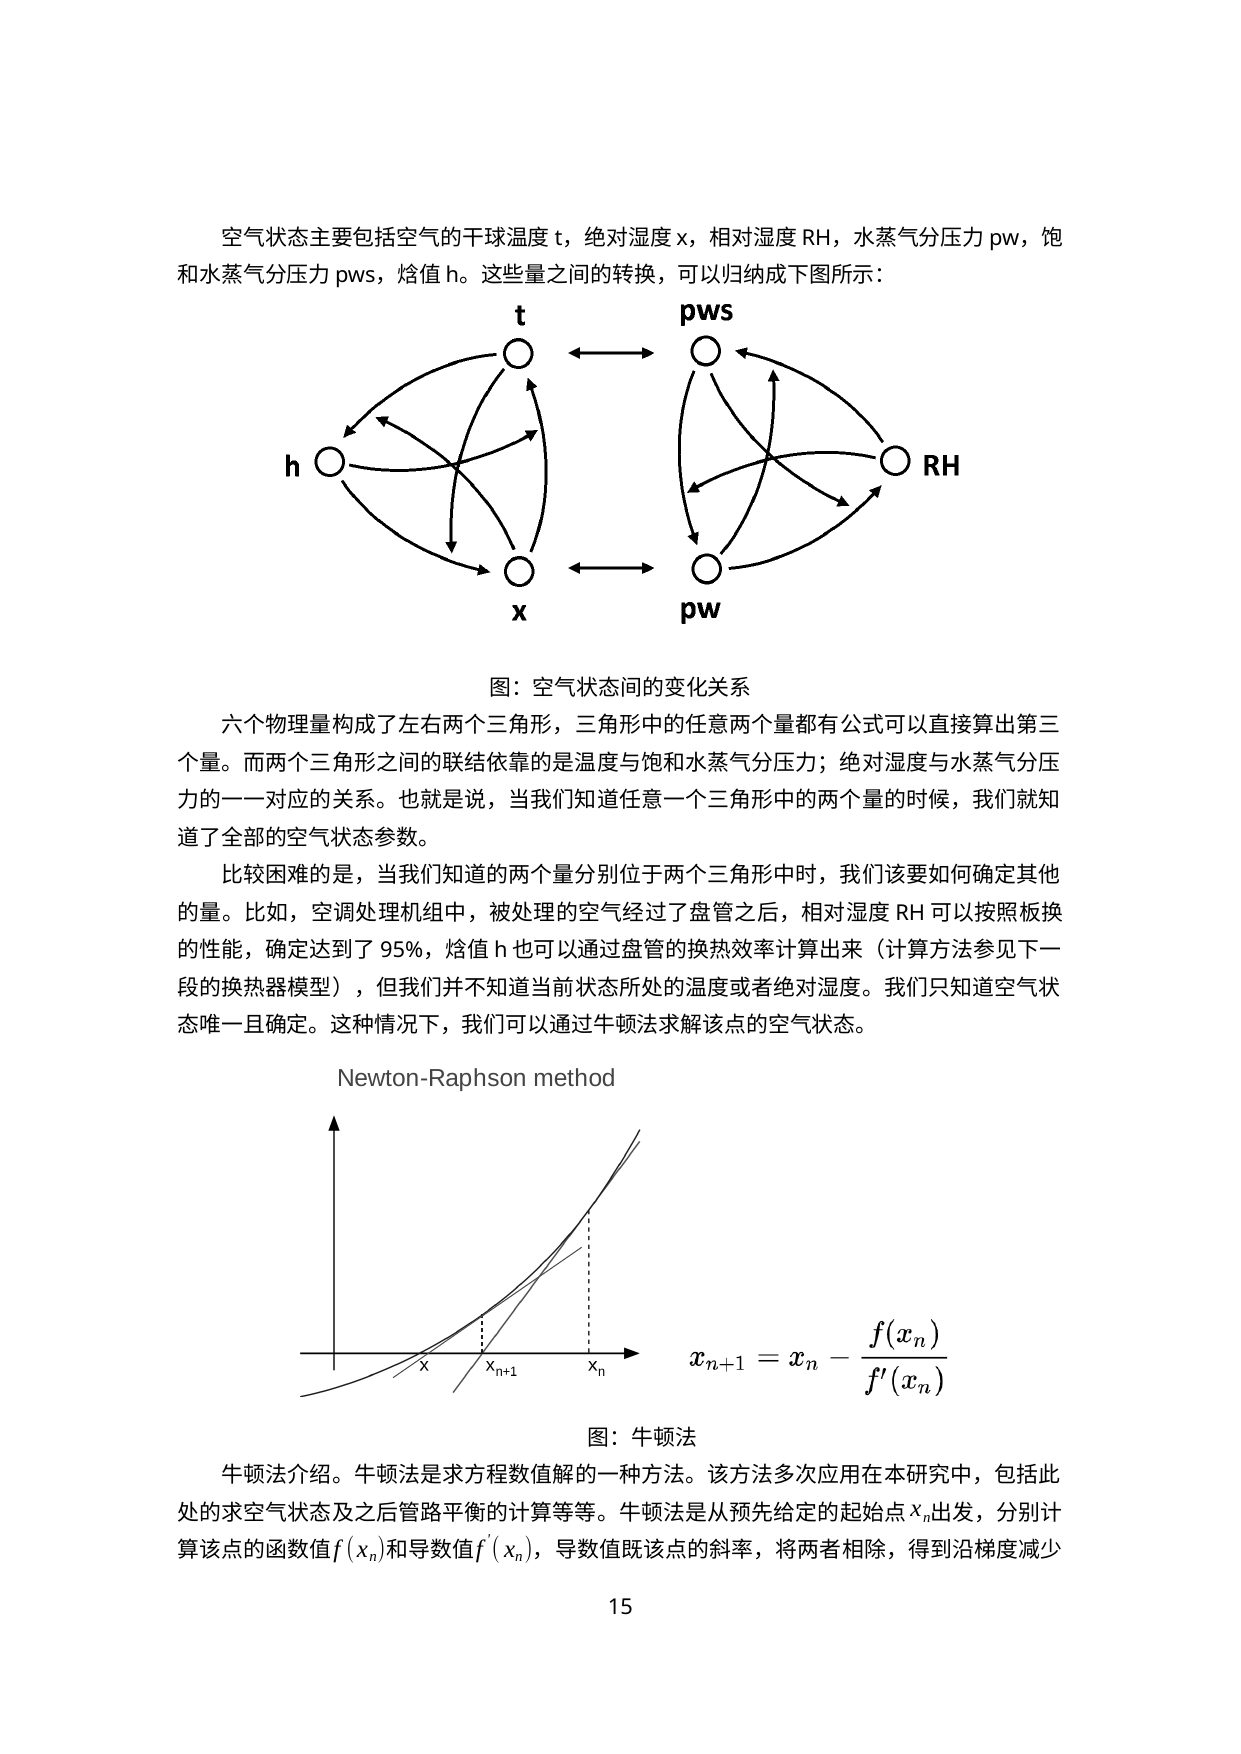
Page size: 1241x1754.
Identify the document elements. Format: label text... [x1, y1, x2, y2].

text 图：空气状态间的变化关系 [177, 667, 1063, 704]
text 六个物理量构成了左右两个三角形，三角形中的任意两个量都有公式可以直接算出第三个量。而两个三角形之间的联结依靠的是温度与饱和水蒸气分压力；绝对湿度与水蒸气分压力的一一对应的关系。也就是说，当我们知道任意一个三角形中的两个量的时候，我们就知道了全部的空气状态参数。 [177, 704, 1063, 854]
text 图：牛顿法 [177, 1417, 1063, 1454]
text 比较困难的是，当我们知道的两个量分别位于两个三角形中时，我们该要如何确定其他的量。比如，空调处理机组中，被处理的空气经过了盘管之后，相对湿度RH可以按照板换的性能，确定达到了95%，焓值h也可以通过盘管的换热效率计算出来（计算方法参见下一段的换热器模型），但我们并不知道当前状态所处的温度或者绝对湿度。我们只知道空气状态唯一且确定。这种情况下，我们可以通过牛顿法求解该点的空气状态。 [177, 854, 1063, 1042]
text 空气状态主要包括空气的干球温度t，绝对湿度x，相对湿度RH，水蒸气分压力pw，饱和水蒸气分压力pws，焓值h。这些量之间的转换，可以归纳成下图所示： [177, 217, 1063, 292]
